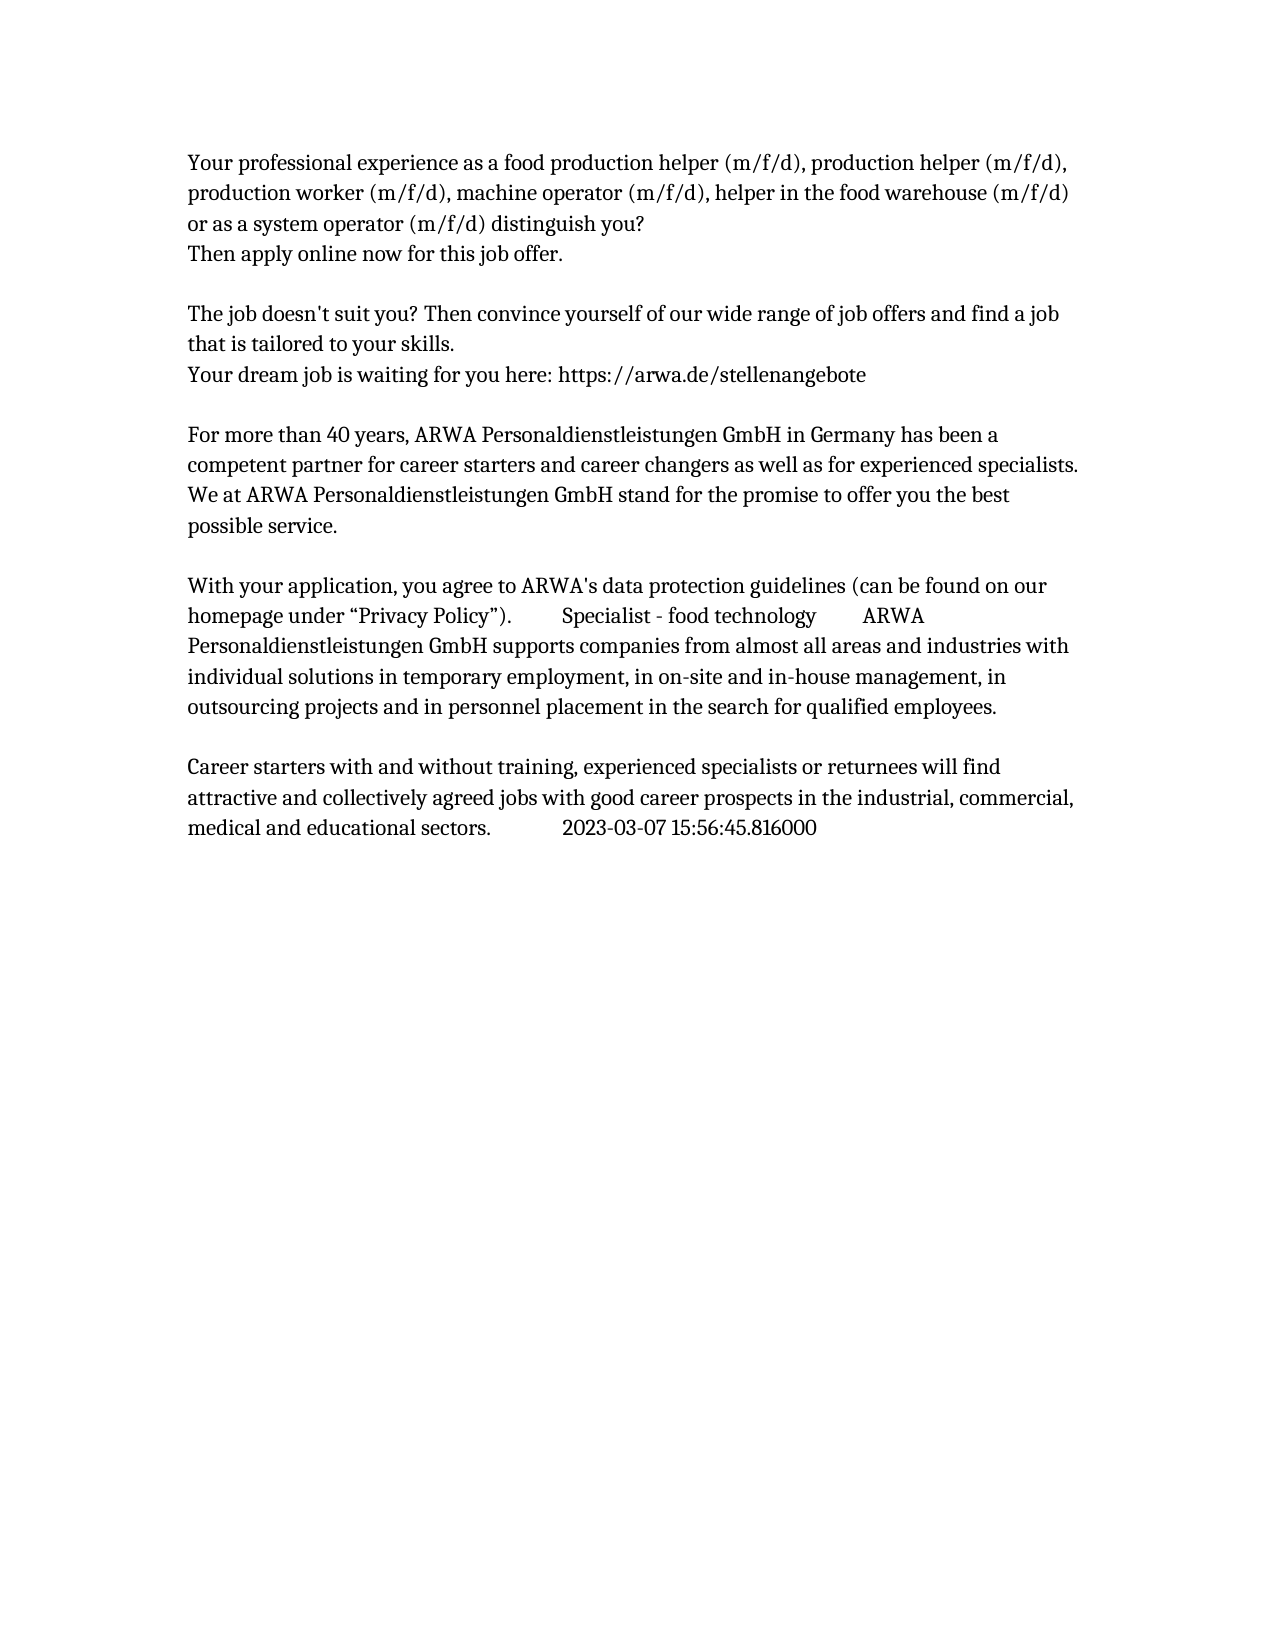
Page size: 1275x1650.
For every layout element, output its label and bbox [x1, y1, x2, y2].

text [187, 150, 1087, 871]
